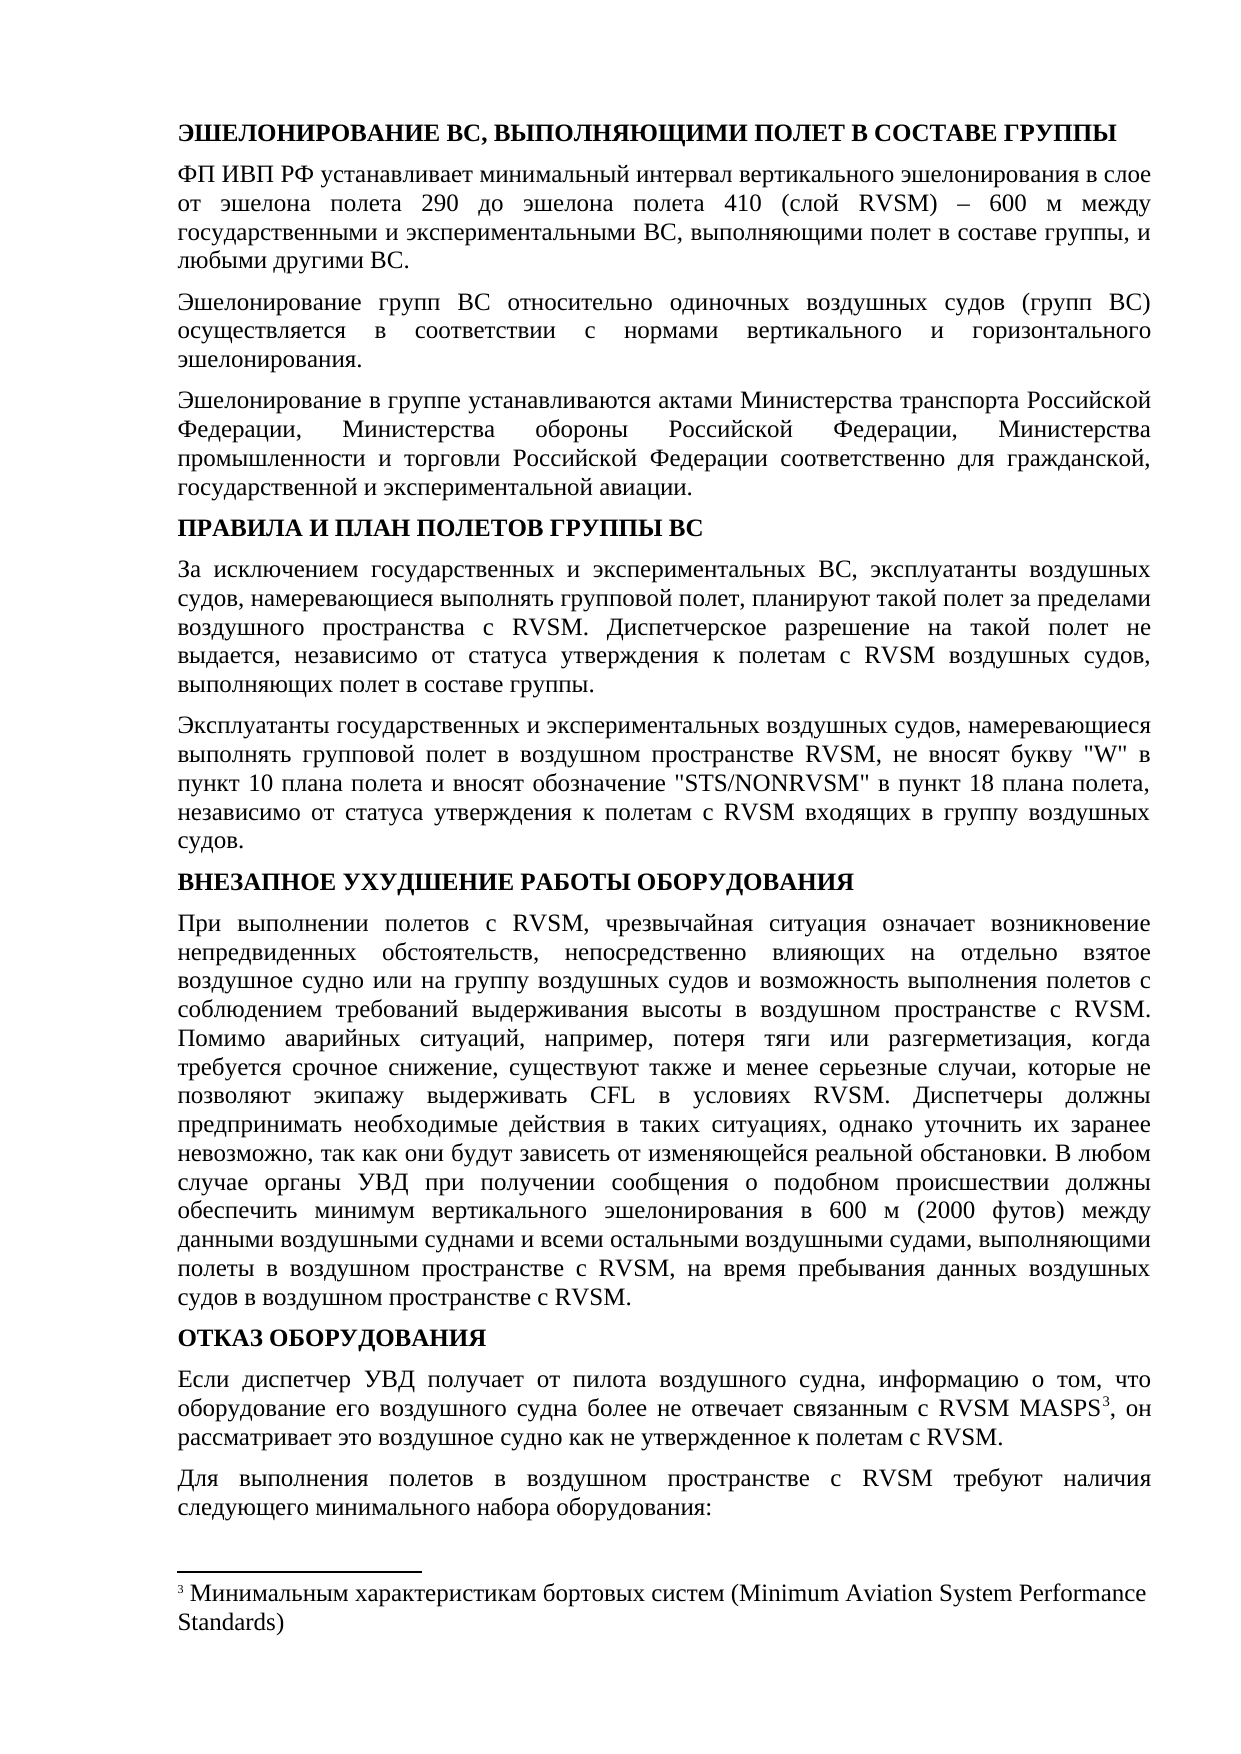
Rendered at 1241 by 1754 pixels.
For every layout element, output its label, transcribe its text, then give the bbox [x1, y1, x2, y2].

text Эшелонирование групп ВС относительно одиночных воздушных судов (групп ВС) осуществляется в соответствии с нормами вертикального и горизонтального эшелонирования. [177, 287, 1152, 373]
text Если диспетчер УВД получает от пилота воздушного судна, информацию о том, что оборудование его воздушного судна более не отвечает связанным с RVSM MASPS, он рассматривает это воздушное судно как не утвержденное к полетам с RVSM. [177, 1364, 1152, 1451]
text ПРАВИЛА И ПЛАН ПОЛЕТОВ ГРУППЫ ВС [177, 513, 1152, 542]
text ОТКАЗ ОБОРУДОВАНИЯ [177, 1323, 1152, 1352]
text Эшелонирование в группе устанавливаются актами Министерства транспорта Российской Федерации, Министерства обороны Российской Федерации, Министерства промышленности и торговли Российской Федерации соответственно для гражданской, государственной и экспериментальной авиации. [177, 386, 1152, 501]
text ЭШЕЛОНИРОВАНИЕ ВС, ВЫПОЛНЯЮЩИМИ ПОЛЕТ В СОСТАВЕ ГРУППЫ [177, 118, 1152, 147]
text При выполнении полетов с RVSM, чрезвычайная ситуация означает возникновение непредвиденных обстоятельств, непосредственно влияющих на отдельно взятое воздушное судно или на группу воздушных судов и возможность выполнения полетов с соблюдением требований выдерживания высоты в воздушном пространстве с RVSM. Помимо аварийных ситуаций, например, потеря тяги или разгерметизация, когда требуется срочное снижение, существуют также и менее серьезные случаи, которые не позволяют экипажу выдерживать CFL в условиях RVSM. Диспетчеры должны предпринимать необходимые действия в таких ситуациях, однако уточнить их заранее невозможно, так как они будут зависеть от изменяющейся реальной обстановки. В любом случае органы УВД при получении сообщения о подобном происшествии должны обеспечить минимум вертикального эшелонирования в 600 м (2000 футов) между данными воздушными суднами и всеми остальными воздушными судами, выполняющими полеты в воздушном пространстве с RVSM, на время пребывания данных воздушных судов в воздушном пространстве с RVSM. [177, 908, 1152, 1311]
text Эксплуатанты государственных и экспериментальных воздушных судов, намеревающиеся выполнять групповой полет в воздушном пространстве RVSM, не вносят букву "W" в пункт 10 плана полета и вносят обозначение "STS/NONRVSM" в пункт 18 плана полета, независимо от статуса утверждения к полетам с RVSM входящих в группу воздушных судов. [177, 711, 1152, 854]
text ФП ИВП РФ устанавливает минимальный интервал вертикального эшелонирования в слое от эшелона полета 290 до эшелона полета 410 (слой RVSM) – 600 м между государственными и экспериментальными ВС, выполняющими полет в составе группы, и любыми другими ВС. [177, 159, 1152, 274]
text Для выполнения полетов в воздушном пространстве с RVSM требуют наличия следующего минимального набора оборудования: [177, 1463, 1152, 1521]
text За исключением государственных и экспериментальных ВС, эксплуатанты воздушных судов, намеревающиеся выполнять групповой полет, планируют такой полет за пределами воздушного пространства с RVSM. Диспетчерское разрешение на такой полет не выдается, независимо от статуса утверждения к полетам с RVSM воздушных судов, выполняющих полет в составе группы. [177, 554, 1152, 698]
text ВНЕЗАПНОЕ УХУДШЕНИЕ РАБОТЫ ОБОРУДОВАНИЯ [177, 867, 1152, 896]
